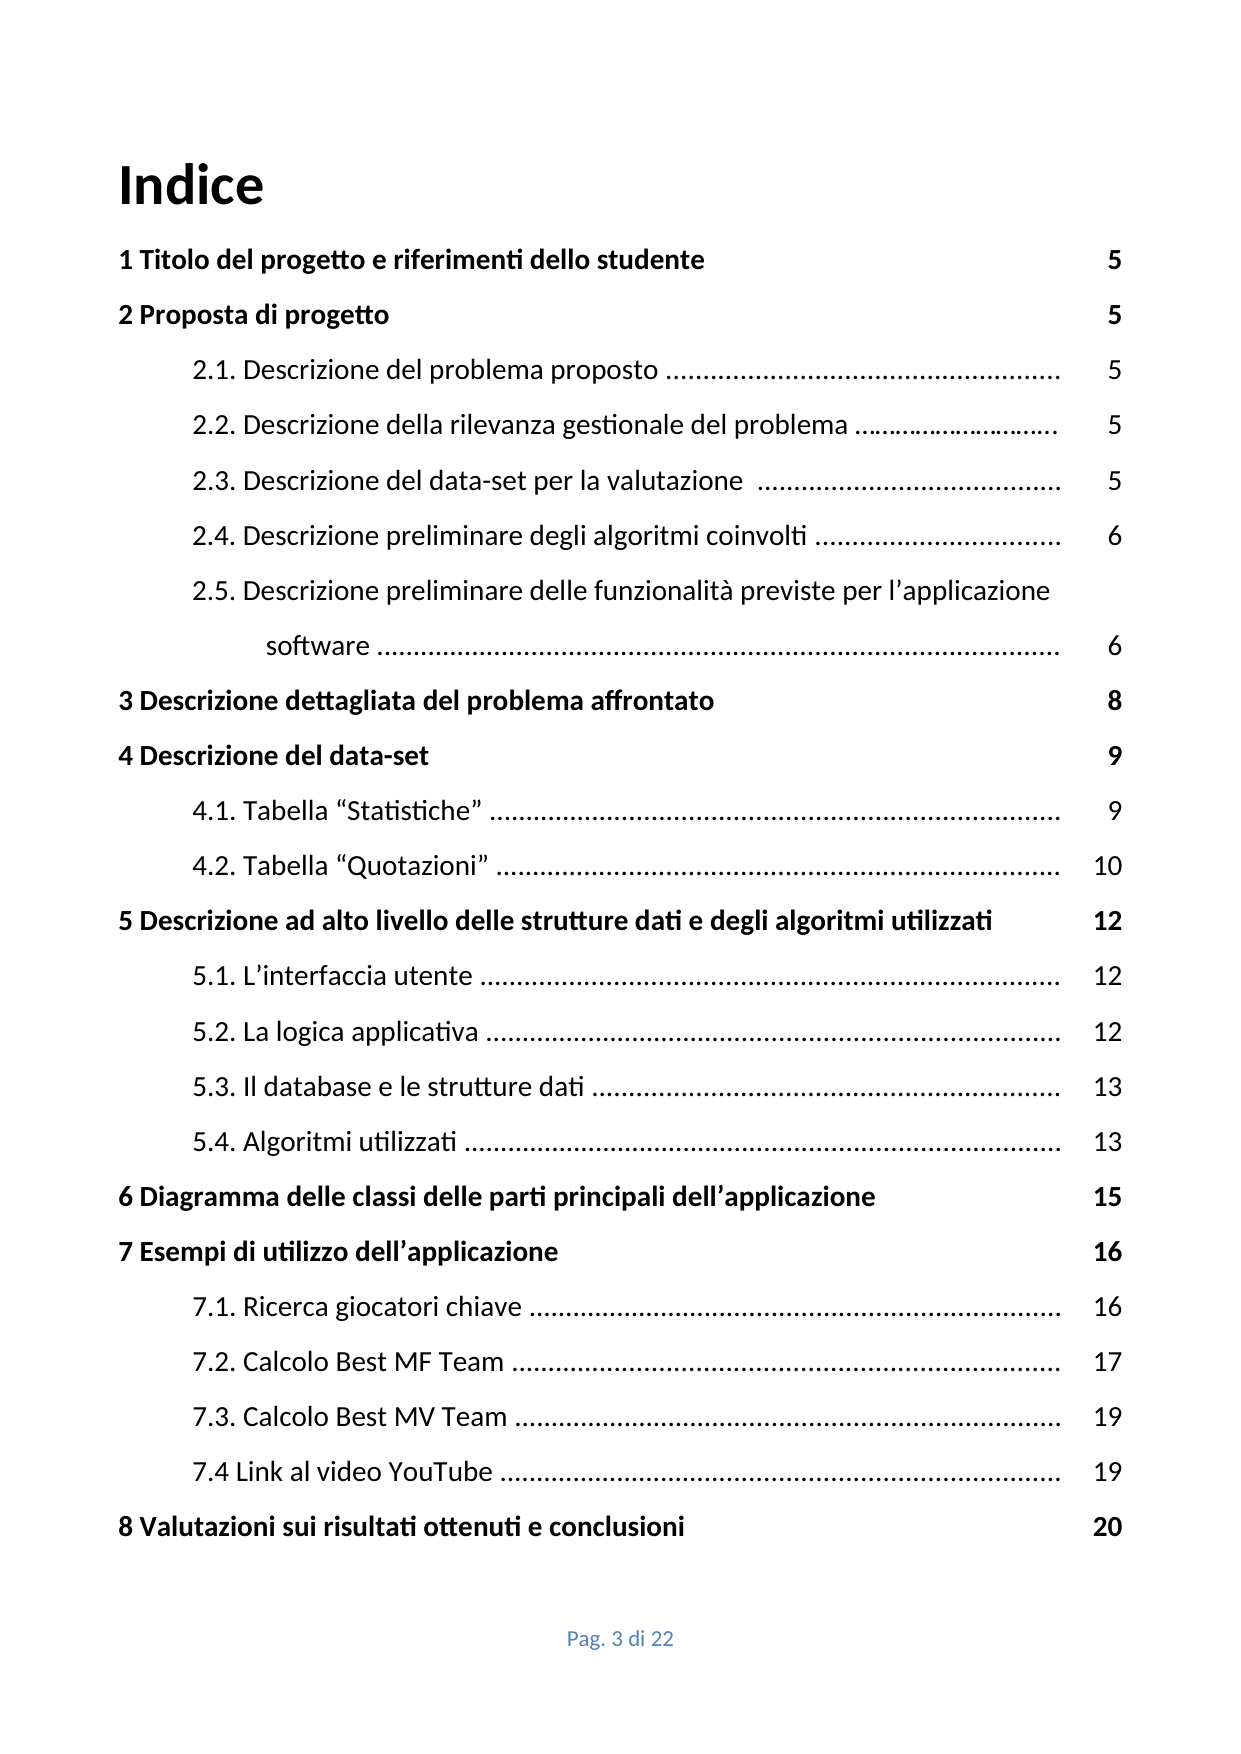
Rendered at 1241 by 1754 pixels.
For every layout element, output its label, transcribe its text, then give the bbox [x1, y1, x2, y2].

text 1 Titolo del progetto e riferimenti dello studente 5 [118, 241, 1122, 277]
text 7.1. Ricerca giocatori chiave 16 [118, 1288, 1122, 1324]
text 7.2. Calcolo Best MF Team 17 [192, 1343, 1122, 1379]
text 5.4. Algoritmi utilizzati 13 [118, 1123, 1122, 1158]
text 4.1. Tabella “Statistiche” 9 [118, 792, 1122, 828]
text 5.1. L’interfaccia utente 12 [118, 957, 1122, 993]
text 2 Proposta di progetto 5 [118, 296, 1122, 332]
text 5 Descrizione ad alto livello delle strutture dati e degli algoritmi utilizzati 12 [118, 902, 1122, 938]
text 7 Esempi di utilizzo dell’applicazione 16 [118, 1233, 1122, 1269]
text 8 Valutazioni sui risultati ottenuti e conclusioni 20 [118, 1508, 1122, 1544]
text 2.1. Descrizione del problema proposto 5 [118, 351, 1122, 387]
text 5.2. La logica applicativa 12 [118, 1013, 1122, 1048]
text Indice [118, 148, 1122, 219]
text 7.4 Link al video YouTube 19 [192, 1453, 1122, 1489]
text 2.2. Descrizione della rilevanza gestionale del problema ……………………….. 5 [118, 406, 1122, 442]
text software 6 [192, 627, 1122, 662]
text 2.4. Descrizione preliminare degli algoritmi coinvolti 6 [118, 517, 1122, 552]
text 2.3. Descrizione del data-set per la valutazione 5 [118, 462, 1122, 497]
text 5.3. Il database e le strutture dati 13 [118, 1068, 1122, 1103]
text 6 Diagramma delle classi delle parti principali dell’applicazione 15 [118, 1178, 1122, 1213]
text 7.3. Calcolo Best MV Team 19 [192, 1398, 1122, 1434]
text 4 Descrizione del data-set 9 [118, 737, 1122, 773]
text 3 Descrizione dettagliata del problema affrontato 8 [118, 682, 1122, 718]
text 4.2. Tabella “Quotazioni” 10 [118, 847, 1122, 883]
text 2.5. Descrizione preliminare delle funzionalità previste per l’applicazione [118, 572, 1122, 607]
